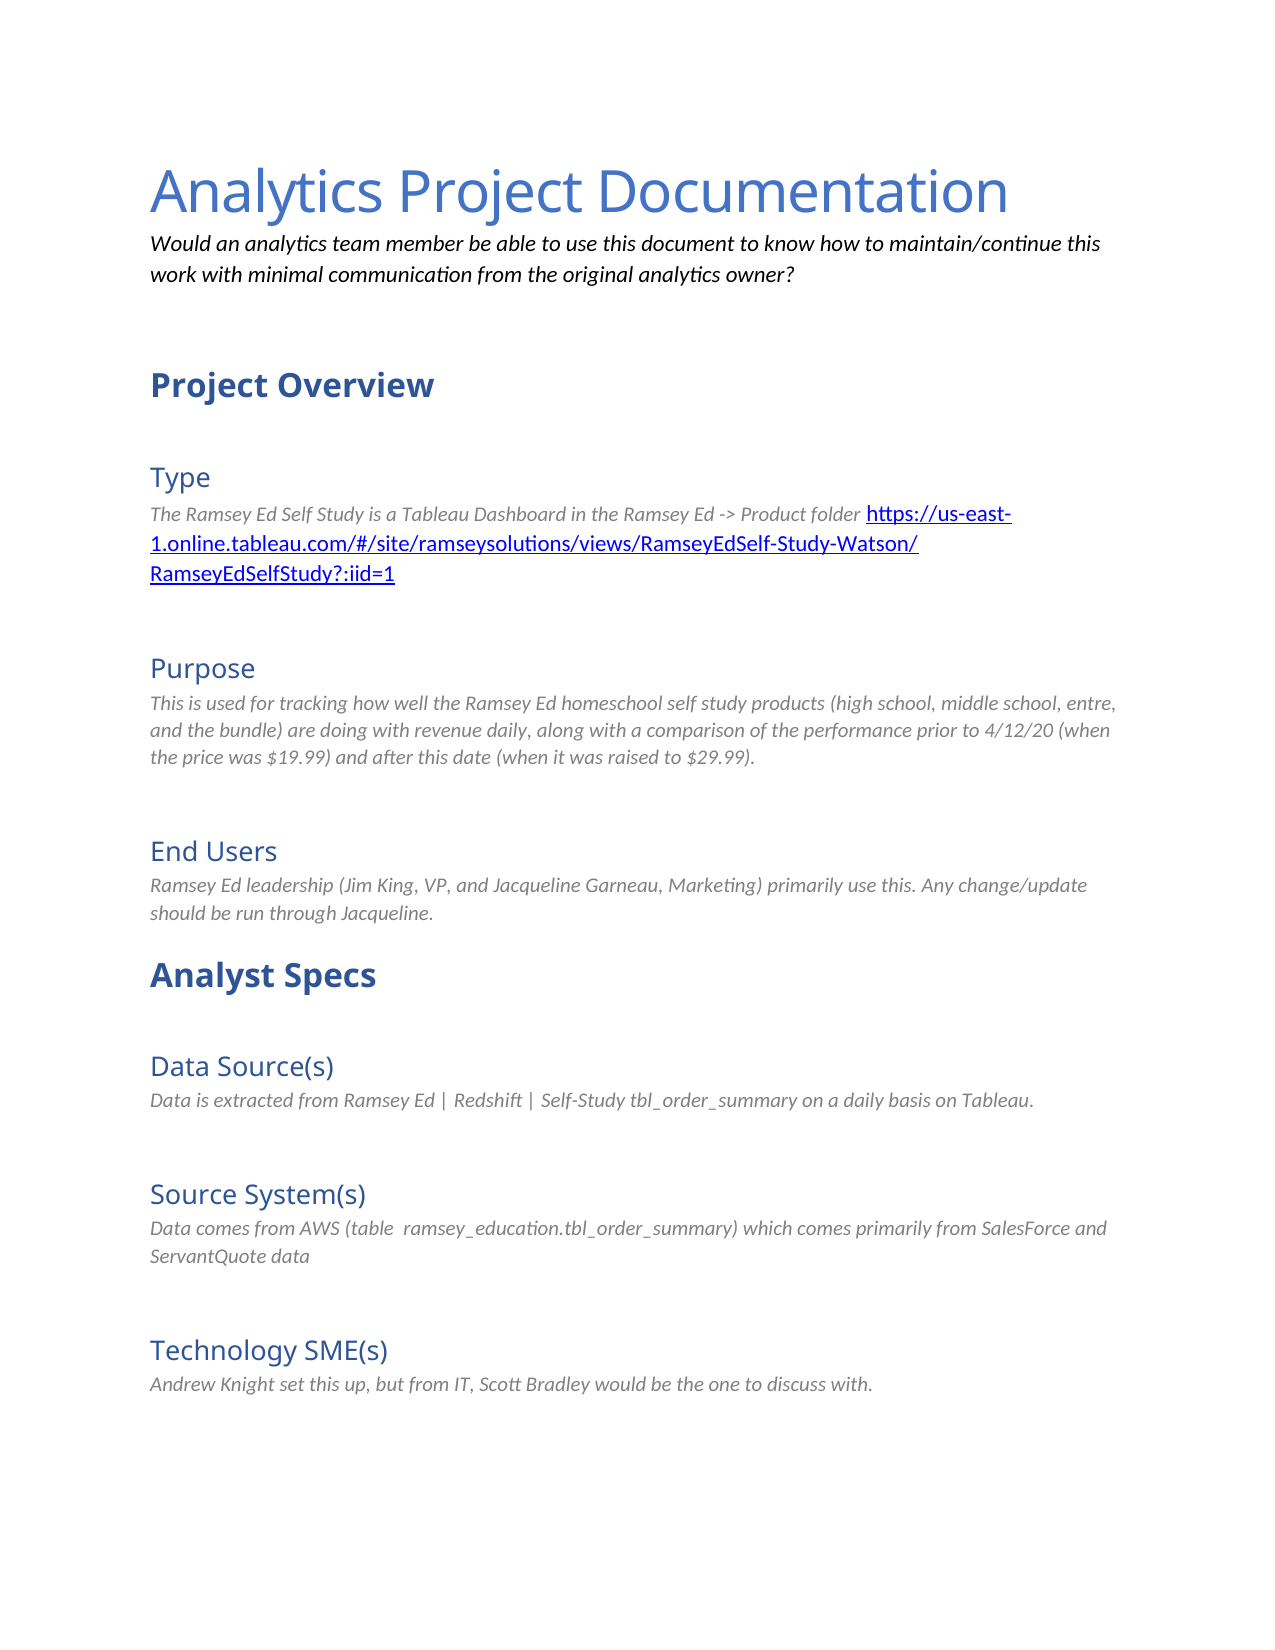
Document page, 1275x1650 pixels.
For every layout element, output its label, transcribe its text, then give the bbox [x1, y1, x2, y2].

subtitle Analyst Specs [150, 952, 1125, 997]
subtitle Data Source(s) [150, 1048, 1125, 1085]
text Ramsey Ed leadership (Jim King, VP, and Jacqueline Garneau, Marketing) primarily use this. Any change/update should be run through Jacqueline. [150, 872, 1125, 925]
text Data comes from AWS (table ramsey_education.tbl_order_summary) which comes primarily from SalesForce and ServantQuote data [150, 1216, 1125, 1268]
subtitle End Users [150, 832, 1125, 869]
text This is used for tracking how well the Ramsey Ed homeschool self study products (high school, middle school, entre, and the bundle) are doing with revenue daily, along with a comparison of the performance prior to 4/12/20 (when the price was $19.99) and after this date (when it was raised to $29.99). [150, 690, 1125, 770]
text Would an analytics team member be able to use this document to know how to maintain/continue this work with minimal communication from the original analytics owner? [150, 229, 1125, 288]
text The Ramsey Ed Self Study is a Tableau Dashboard in the Ramsey Ed -> Product folder https://us-east-1.online.tableau.com/#/site/ramseysolutions/views/RamseyEdSelf-Study-Watson/RamseyEdSelfStudy?:iid=1 [150, 499, 1125, 587]
subtitle Project Overview [150, 362, 1125, 407]
text Data is extracted from Ramsey Ed | Redshift | Self-Study tbl_order_summary on a daily basis on Tableau. [150, 1088, 1125, 1113]
subtitle Type [150, 459, 1125, 496]
subtitle Technology SME(s) [150, 1331, 1125, 1368]
subtitle Purpose [150, 650, 1125, 687]
subtitle Source System(s) [150, 1176, 1125, 1213]
title Analytics Project Documentation [150, 150, 1125, 229]
text Andrew Knight set this up, but from IT, Scott Bradley would be the one to discuss with. [150, 1371, 1125, 1396]
